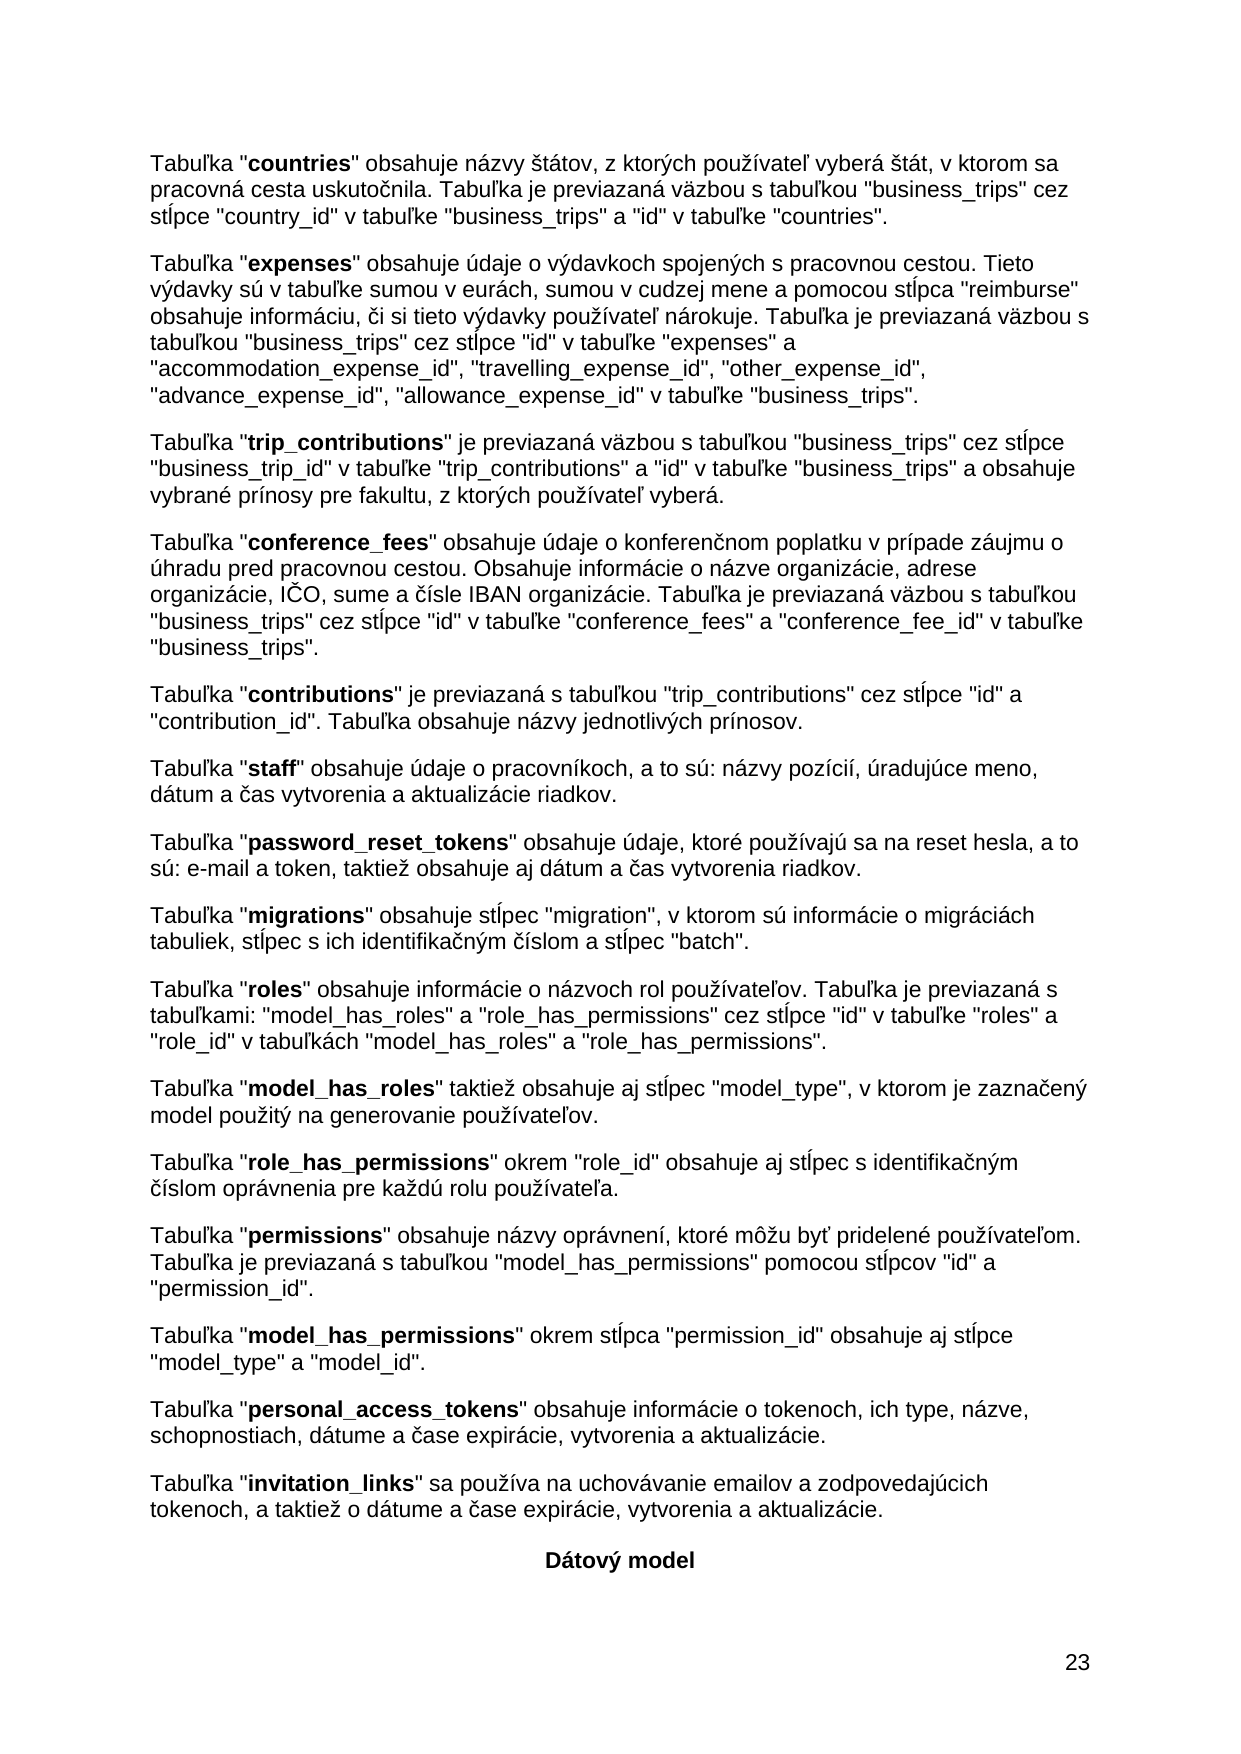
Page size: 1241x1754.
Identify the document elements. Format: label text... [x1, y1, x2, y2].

text Tabuľka "contributions" je previazaná s tabuľkou "trip_contributions" cez stĺpce "id" a "contribution_id". Tabuľka obsahuje názvy jednotlivých prínosov. [150, 681, 1090, 734]
text Tabuľka "migrations" obsahuje stĺpec "migration", v ktorom sú informácie o migráciách tabuliek, stĺpec s ich identifikačným číslom a stĺpec "batch". [150, 902, 1090, 955]
text Tabuľka "conference_fees" obsahuje údaje o konferenčnom poplatku v prípade záujmu o úhradu pred pracovnou cestou. Obsahuje informácie o názve organizácie, adrese organizácie, IČO, sume a čísle IBAN organizácie. Tabuľka je previazaná väzbou s tabuľkou "business_trips" cez stĺpce "id" v tabuľke "conference_fees" a "conference_fee_id" v tabuľke "business_trips". [150, 529, 1090, 661]
text Tabuľka "countries" obsahuje názvy štátov, z ktorých používateľ vyberá štát, v ktorom sa pracovná cesta uskutočnila. Tabuľka je previazaná väzbou s tabuľkou "business_trips" cez stĺpce "country_id" v tabuľke "business_trips" a "id" v tabuľke "countries". [150, 150, 1090, 229]
text Tabuľka "invitation_links" sa používa na uchovávanie emailov a zodpovedajúcich tokenoch, a taktiež o dátume a čase expirácie, vytvorenia a aktualizácie. [150, 1469, 1090, 1522]
text Tabuľka "personal_access_tokens" obsahuje informácie o tokenoch, ich type, názve, schopnostiach, dátume a čase expirácie, vytvorenia a aktualizácie. [150, 1396, 1090, 1449]
text Tabuľka "password_reset_tokens" obsahuje údaje, ktoré používajú sa na reset hesla, a to sú: e-mail a token, taktiež obsahuje aj dátum a čas vytvorenia riadkov. [150, 828, 1090, 881]
text Tabuľka "model_has_roles" taktiež obsahuje aj stĺpec "model_type", v ktorom je zaznačený model použitý na generovanie používateľov. [150, 1075, 1090, 1128]
text Tabuľka "model_has_permissions" okrem stĺpca "permission_id" obsahuje aj stĺpce "model_type" a "model_id". [150, 1322, 1090, 1375]
text Dátový model [150, 1547, 1090, 1573]
text Tabuľka "permissions" obsahuje názvy oprávnení, ktoré môžu byť pridelené používateľom. Tabuľka je previazaná s tabuľkou "model_has_permissions" pomocou stĺpcov "id" a "permission_id". [150, 1222, 1090, 1302]
text Tabuľka "staff" obsahuje údaje o pracovníkoch, a to sú: názvy pozícií, úradujúce meno, dátum a čas vytvorenia a aktualizácie riadkov. [150, 755, 1090, 808]
text Tabuľka "role_has_permissions" okrem "role_id" obsahuje aj stĺpec s identifikačným číslom oprávnenia pre každú rolu používateľa. [150, 1149, 1090, 1202]
text Tabuľka "roles" obsahuje informácie o názvoch rol používateľov. Tabuľka je previazaná s tabuľkami: "model_has_roles" a "role_has_permissions" cez stĺpce "id" v tabuľke "roles" a "role_id" v tabuľkách "model_has_roles" a "role_has_permissions". [150, 976, 1090, 1054]
text Tabuľka "trip_contributions" je previazaná väzbou s tabuľkou "business_trips" cez stĺpce "business_trip_id" v tabuľke "trip_contributions" a "id" v tabuľke "business_trips" a obsahuje vybrané prínosy pre fakultu, z ktorých používateľ vyberá. [150, 429, 1090, 508]
text Tabuľka "expenses" obsahuje údaje o výdavkoch spojených s pracovnou cestou. Tieto výdavky sú v tabuľke sumou v eurách, sumou v cudzej mene a pomocou stĺpca "reimburse" obsahuje informáciu, či si tieto výdavky používateľ nárokuje. Tabuľka je previazaná väzbou s tabuľkou "business_trips" cez stĺpce "id" v tabuľke "expenses" a "accommodation_expense_id", "travelling_expense_id", "other_expense_id", "advance_expense_id", "allowance_expense_id" v tabuľke "business_trips". [150, 250, 1090, 408]
